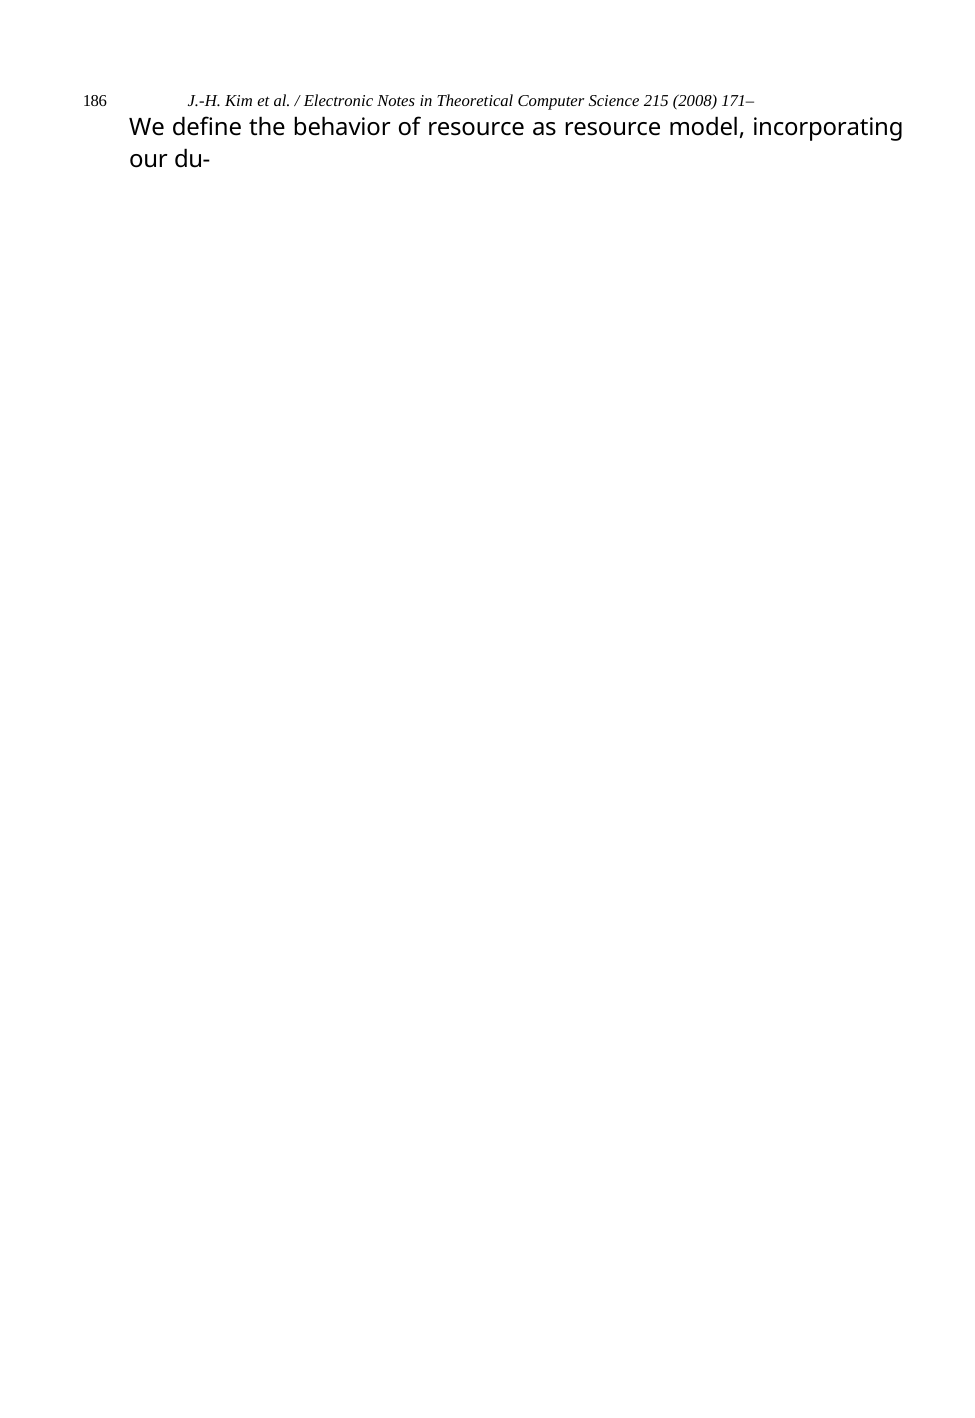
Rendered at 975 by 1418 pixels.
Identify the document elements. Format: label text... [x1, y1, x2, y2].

text We define the behavior of resource as resource model, incorporating our du- [129, 110, 904, 174]
